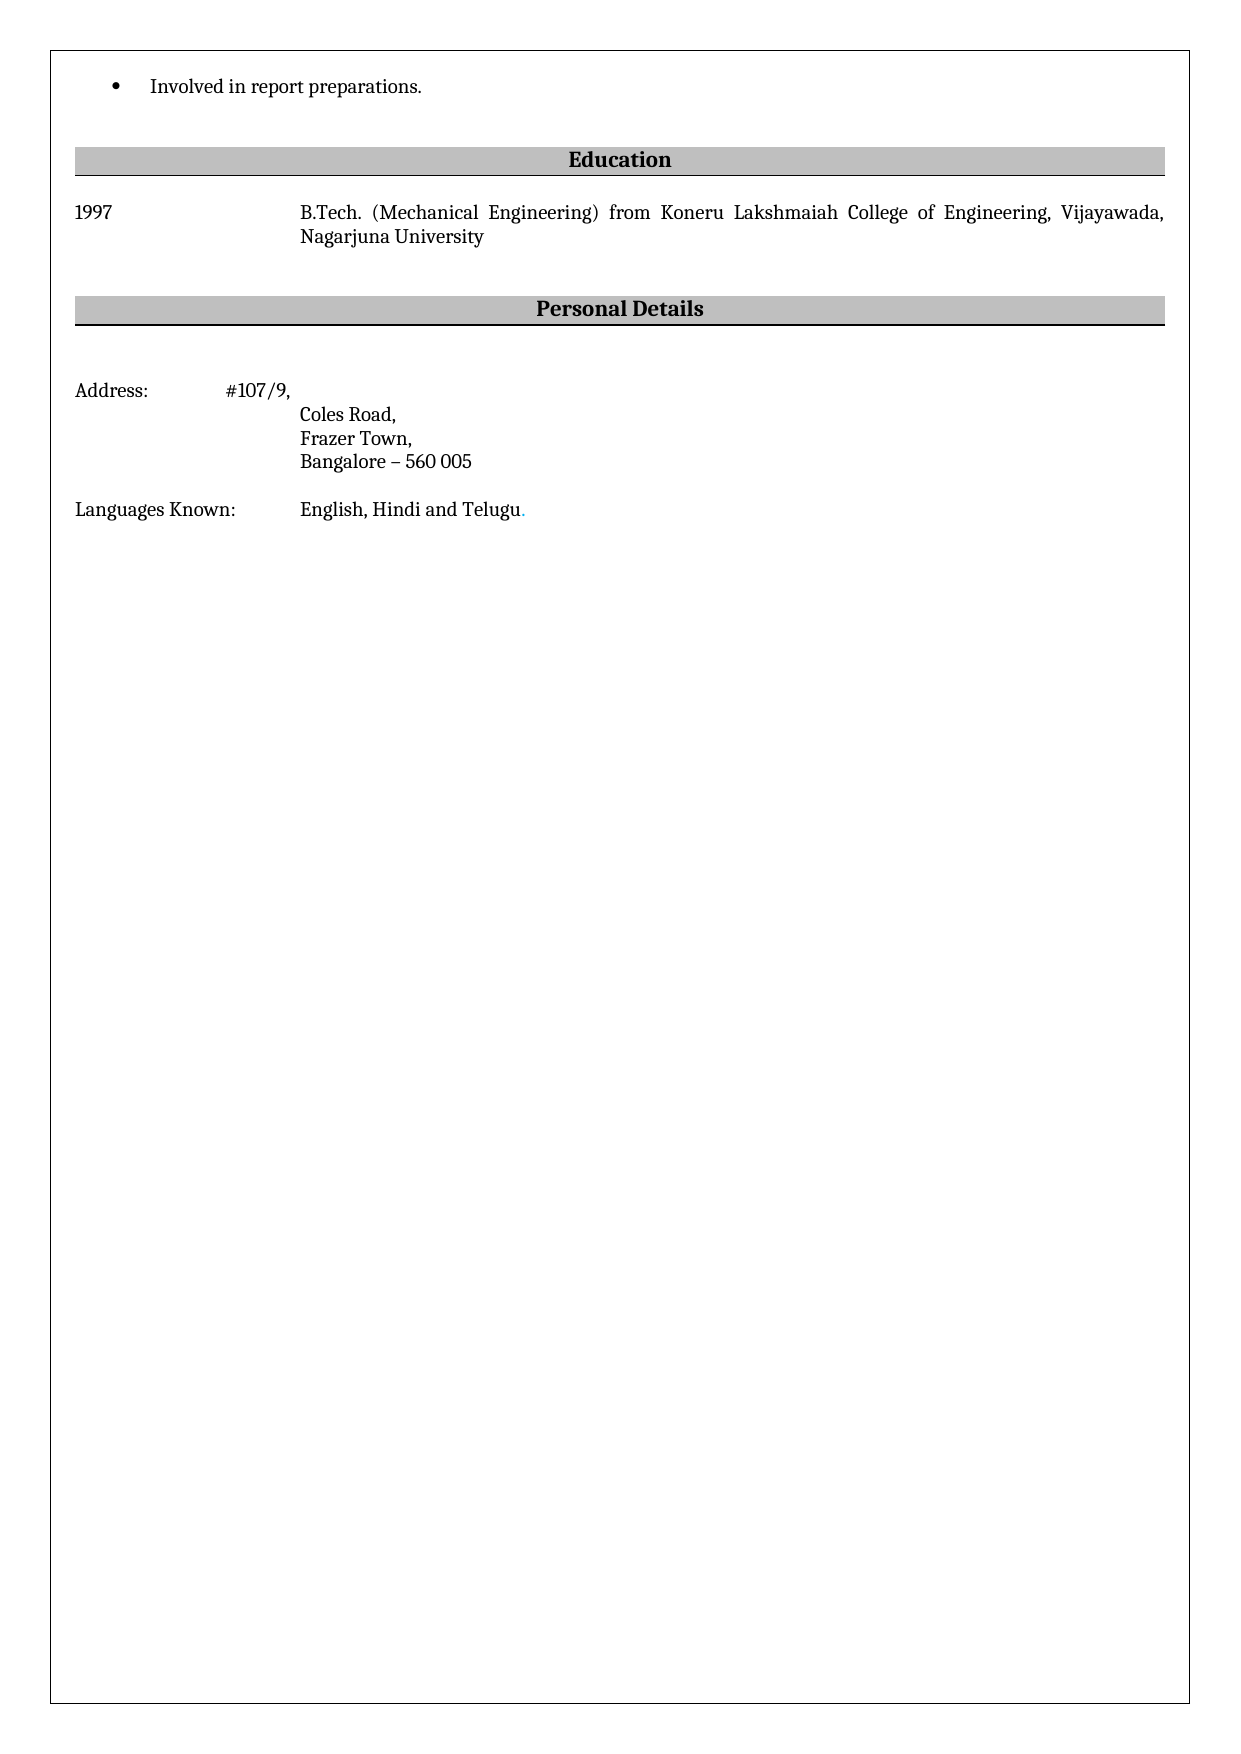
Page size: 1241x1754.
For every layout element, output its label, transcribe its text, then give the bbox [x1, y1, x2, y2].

list Involved in report preparations. [112, 75, 1165, 99]
text Bangalore – 560 005 [75, 450, 1165, 474]
text Education [75, 147, 1165, 175]
text Personal Details [75, 296, 1165, 324]
text 1997 B.Tech. (Mechanical Engineering) from Koneru Lakshmaiah College of Engineering, Vijayawada, Nagarjuna University [75, 200, 1165, 248]
text Address: #107/9, [75, 378, 1165, 402]
text Coles Road, [75, 402, 1165, 426]
text Frazer Town, [75, 426, 1165, 450]
text Languages Known: English, Hindi and Telugu. [75, 498, 1165, 522]
